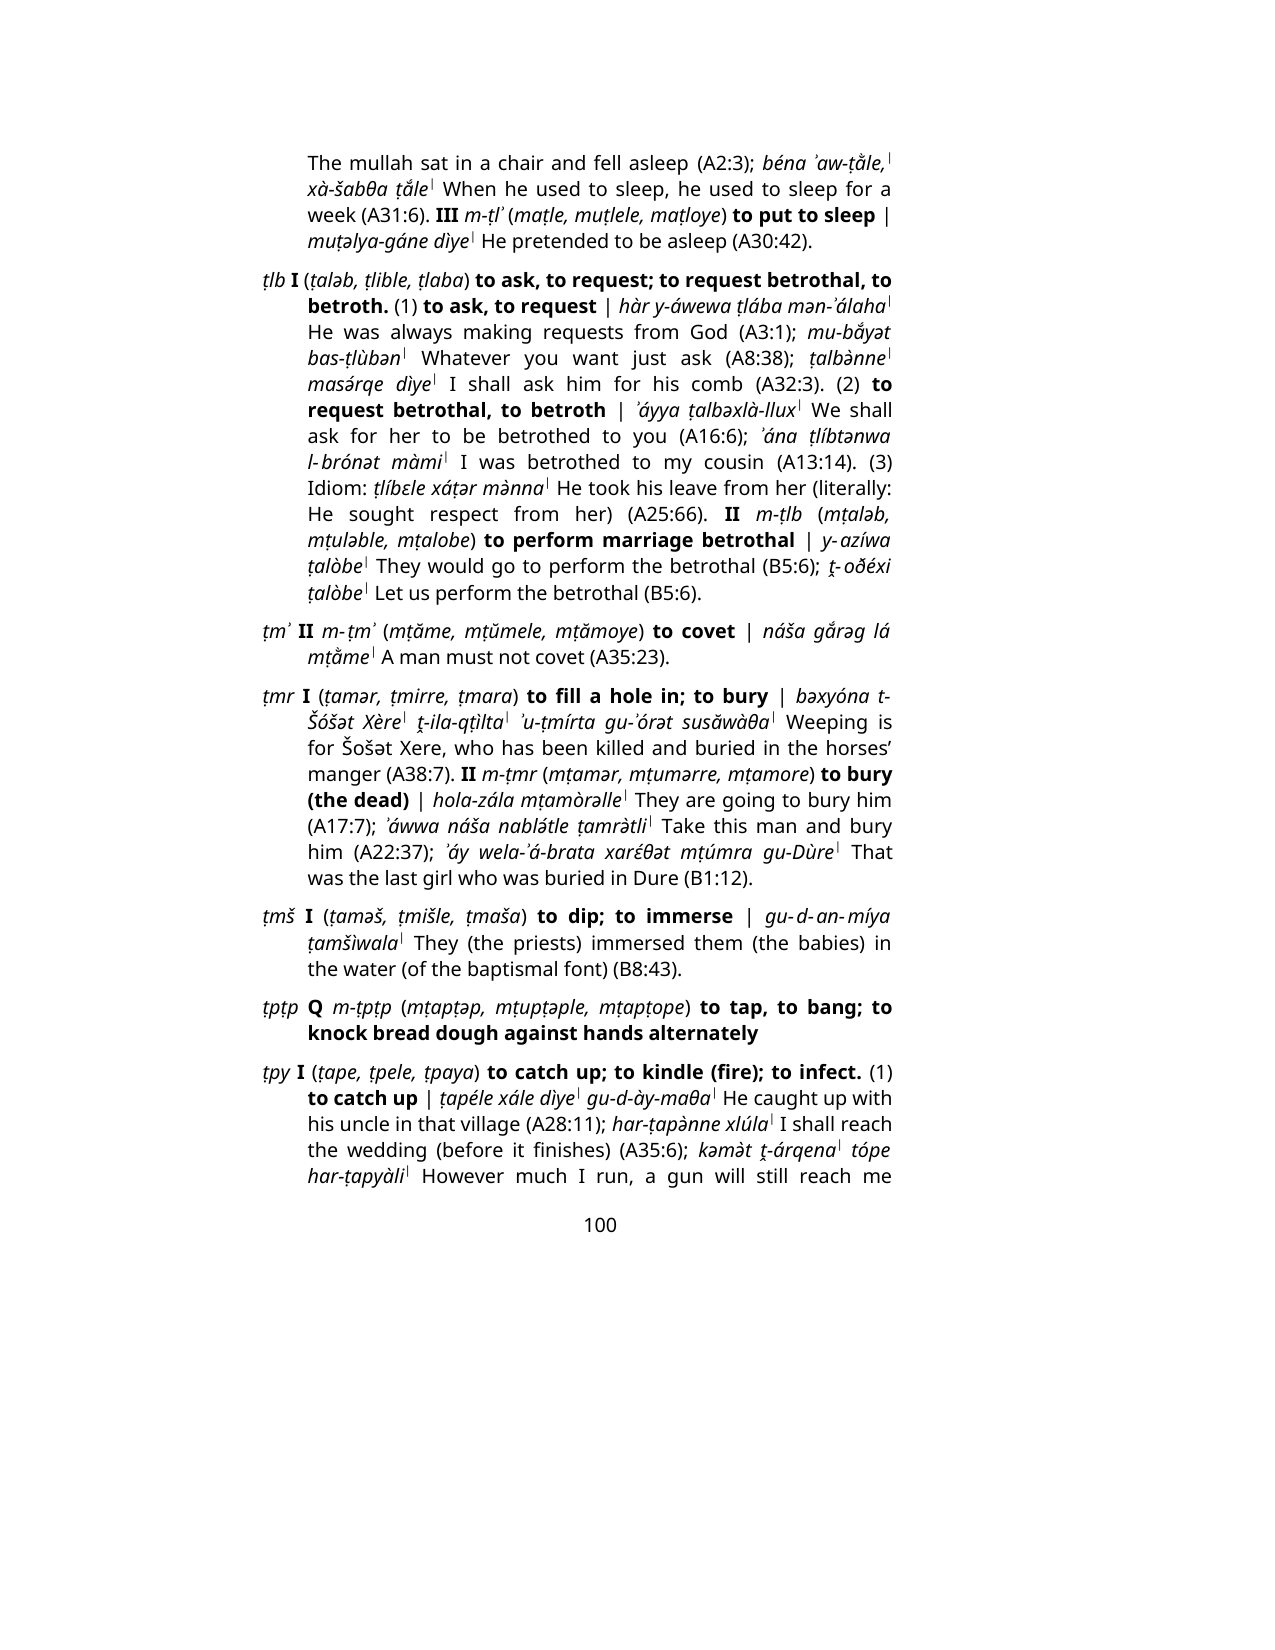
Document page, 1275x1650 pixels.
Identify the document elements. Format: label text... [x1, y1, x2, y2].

text ṭpṭp Q m-ṭpṭp (mṭapṭəp, mṭupṭəple, mṭapṭope) to tap, to bang; to knock bread dough against hands alternately [262, 994, 893, 1046]
text ṭmr I (ṭamər, ṭmirre, ṭmara) to fill a hole in; to bury | bəxyóna t-Šóšət Xère| ṱ-ila-qṭìlta| ʾu-ṭmírta gu-ʾórət susăwàθa| Weeping is for Šošət Xere, who has been killed and buried in the horses’ manger (A38:7). II m-ṭmr (mṭamər, mṭumərre, mṭamore) to bury (the dead) | hola-zála mṭamòrəlle| They are going to bury him (A17:7); ʾáwwa náša nablə́tle ṭamrə̀tli| Take this man and bury him (A22:37); ʾáy wela-ʾá-brata xarɛ́θət mṭúmra gu-Dùre| That was the last girl who was buried in Dure (B1:12). [262, 682, 893, 891]
text ṭmʾ II m-ṭmʾ (mṭăme, mṭŭmele, mṭămoye) to covet | náša gắrəg lá mṭằme| A man must not covet (A35:23). [262, 618, 893, 670]
text ṭlb I (ṭaləb, ṭlible, ṭlaba) to ask, to request; to request betrothal, to betroth. (1) to ask, to request | hàr y-áwewa ṭlába mən-ʾálaha| He was always making requests from God (A3:1); mu-bắyət bas-ṭlùbən| Whatever you want just ask (A8:38); ṭalbə̀nne| masə́rqe dìye| I shall ask him for his comb (A32:3). (2) to request betrothal, to betroth | ʾáyya ṭalbəxlà-llux| We shall ask for her to be betrothed to you (A16:6); ʾána ṭlíbtənwa l-brónət màmi| I was betrothed to my cousin (A13:14). (3) Idiom: ṭlíbɛle xáṭər mə̀nna| He took his leave from her (literally: He sought respect from her) (A25:66). II m-ṭlb (mṭaləb, mṭuləble, mṭalobe) to perform marriage betrothal | y-azíwa ṭalòbe| They would go to perform the betrothal (B5:6); ṱ-oðéxi ṭalòbe| Let us perform the betrothal (B5:6). [262, 267, 893, 605]
text ṭmš I (ṭaməš, ṭmišle, ṭmaša) to dip; to immerse | gu-d-an-míya ṭamšìwala| They (the priests) immersed them (the babies) in the water (of the baptismal font) (B8:43). [262, 903, 893, 981]
